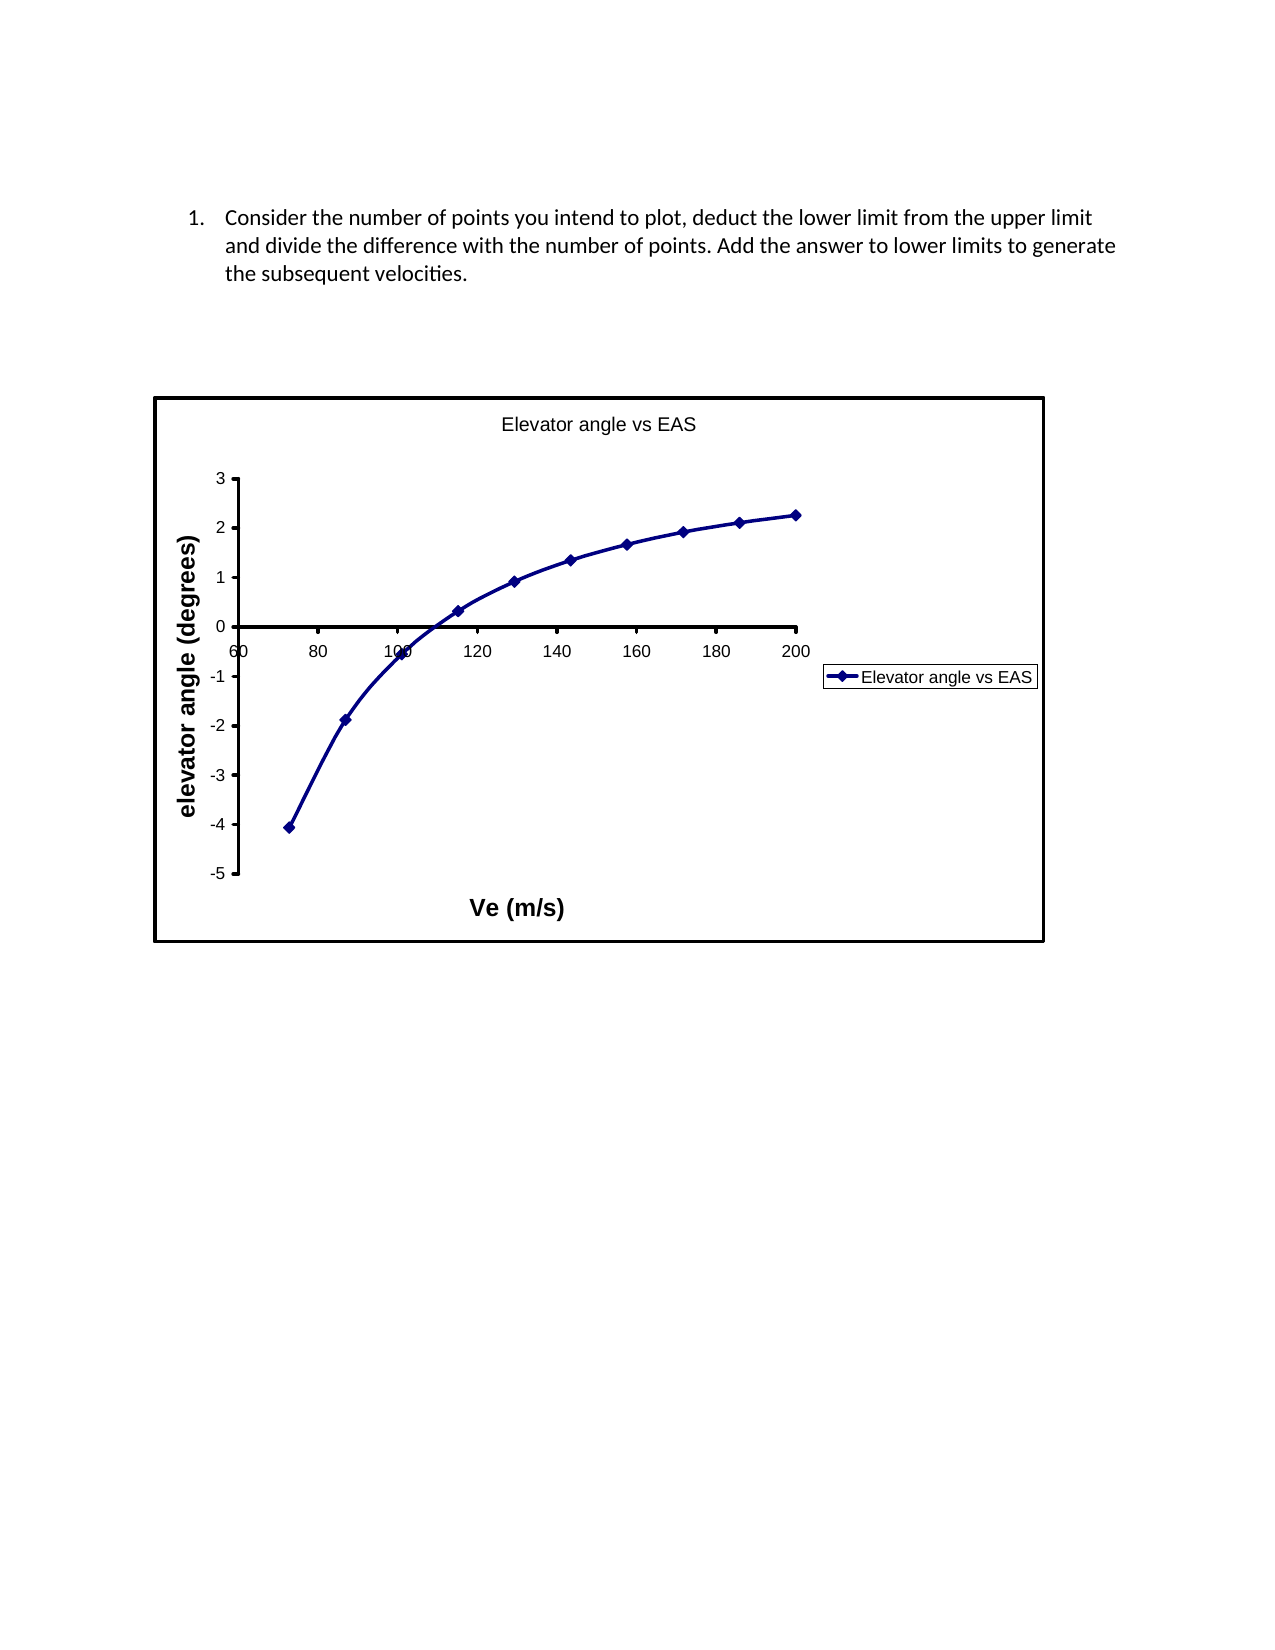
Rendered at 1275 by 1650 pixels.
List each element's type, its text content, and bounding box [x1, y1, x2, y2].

list Consider the number of points you intend to plot, deduct the lower limit from the upper limit and divide the difference with the number of points. Add the answer to lower limits to generate the subsequent velocities. [187, 203, 1125, 287]
